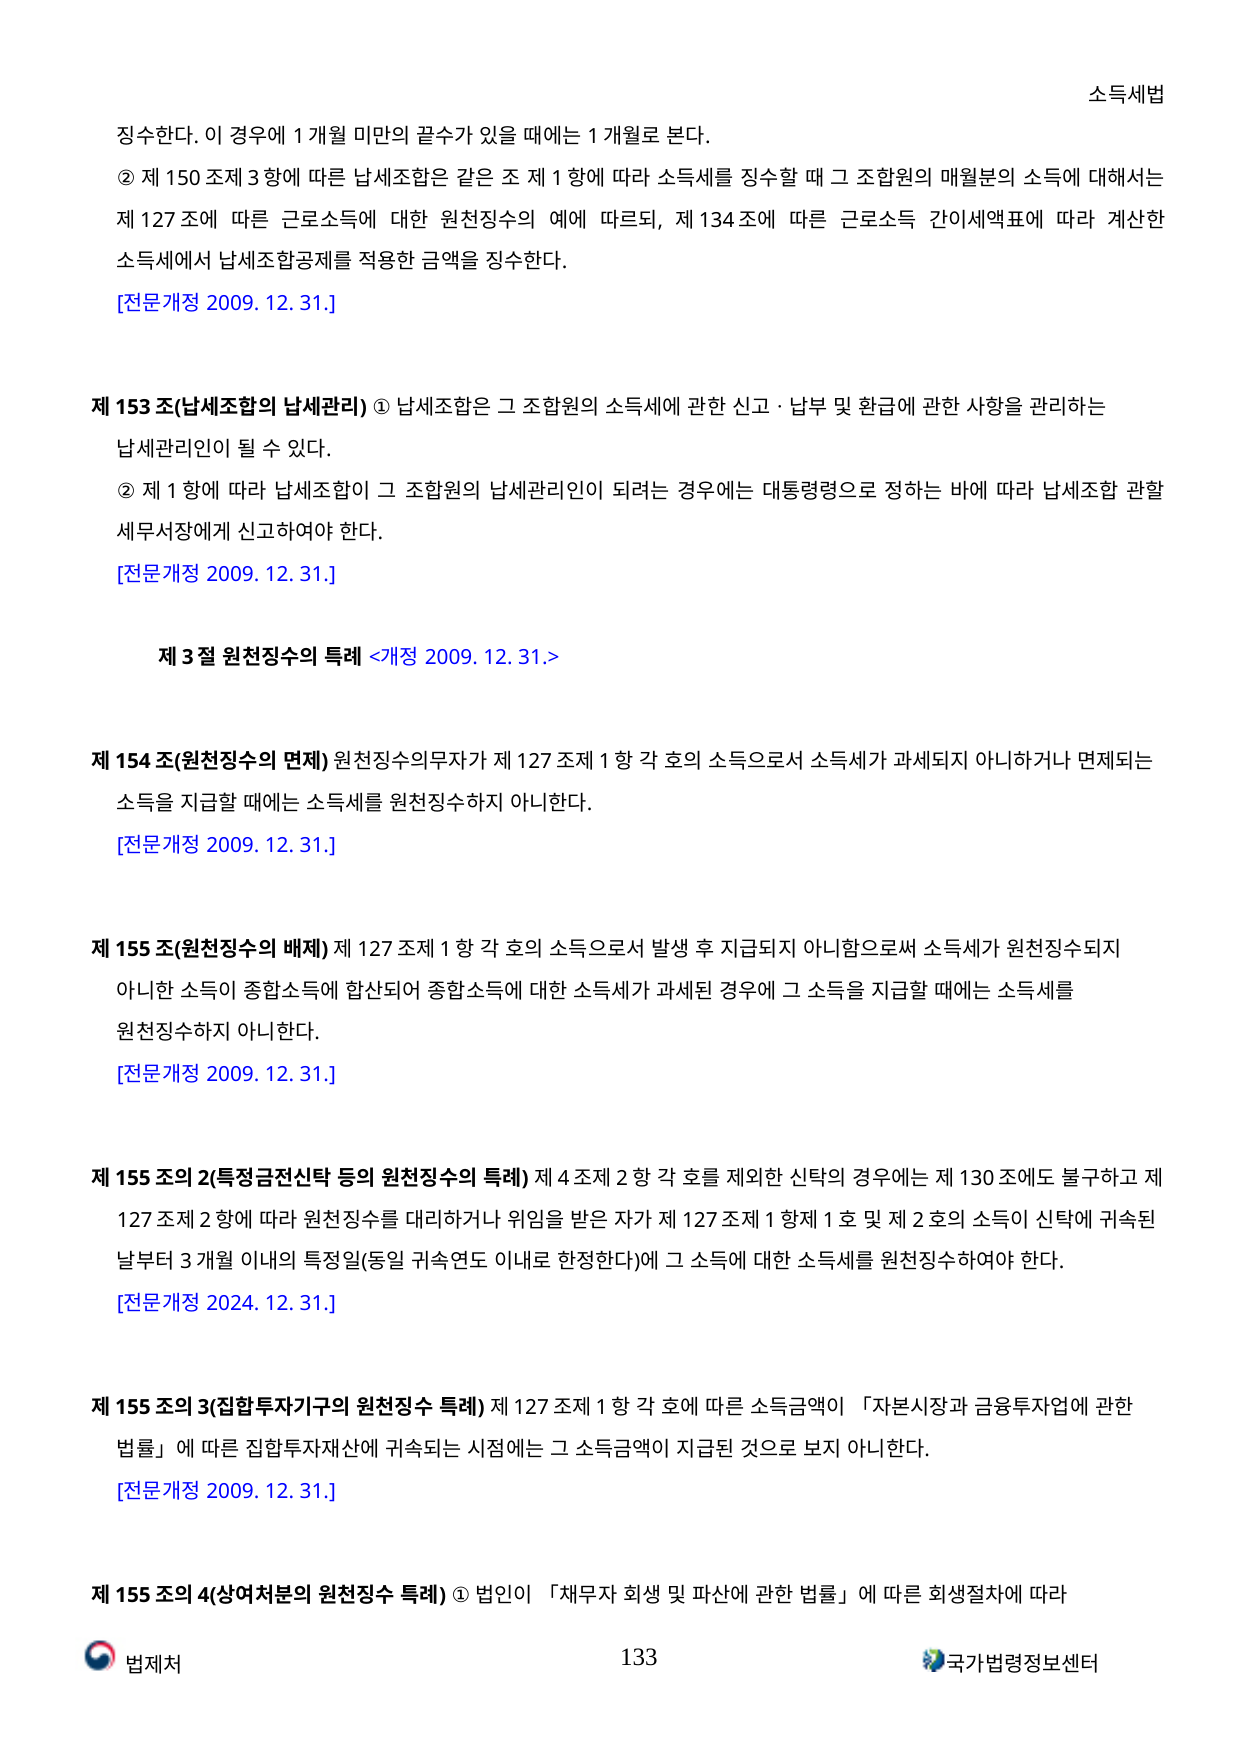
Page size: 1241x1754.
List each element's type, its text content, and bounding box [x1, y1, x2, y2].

text 제155조(원천징수의 배제) 제127조제1항 각 호의 소득으로서 발생 후 지급되지 아니함으로써 소득세가 원천징수되지 아니한 소득이 종합소득에 합산되어 종합소득에 대한 소득세가 과세된 경우에 그 소득을 지급할 때에는 소득세를 원천징수하지 아니한다. [92, 921, 1165, 1046]
text [전문개정 2009. 12. 31.] [117, 275, 1165, 317]
text [전문개정 2009. 12. 31.] [117, 546, 1165, 587]
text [92, 1567, 1165, 1608]
text [전문개정 2009. 12. 31.] [117, 1046, 1165, 1087]
text [전문개정 2024. 12. 31.] [117, 1275, 1165, 1317]
text 제155조의2(특정금전신탁 등의 원천징수의 특례) 제4조제2항 각 호를 제외한 신탁의 경우에는 제130조에도 불구하고 제127조제2항에 따라 원천징수를 대리하거나 위임을 받은 자가 제127조제1항제1호 및 제2호의 소득이 신탁에 귀속된 날부터 3개월 이내의 특정일(동일 귀속연도 이내로 한정한다)에 그 소득에 대한 소득세를 원천징수하여야 한다. [92, 1150, 1165, 1275]
text 제3절 원천징수의 특례 <개정 2009. 12. 31.> [158, 629, 1165, 671]
text ② 제150조제3항에 따른 납세조합은 같은 조 제1항에 따라 소득세를 징수할 때 그 조합원의 매월분의 소득에 대해서는 제127조에 따른 근로소득에 대한 원천징수의 예에 따르되, 제134조에 따른 근로소득 간이세액표에 따라 계산한 소득세에서 납세조합공제를 적용한 금액을 징수한다. [117, 150, 1165, 275]
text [92, 108, 1165, 150]
picture [892, 1637, 947, 1672]
picture [75, 1637, 126, 1673]
text [전문개정 2009. 12. 31.] [117, 817, 1165, 858]
text 제155조의3(집합투자기구의 원천징수 특례) 제127조제1항 각 호에 따른 소득금액이 「자본시장과 금융투자업에 관한 법률」에 따른 집합투자재산에 귀속되는 시점에는 그 소득금액이 지급된 것으로 보지 아니한다. [92, 1379, 1165, 1462]
text ② 제1항에 따라 납세조합이 그 조합원의 납세관리인이 되려는 경우에는 대통령령으로 정하는 바에 따라 납세조합 관할 세무서장에게 신고하여야 한다. [117, 462, 1165, 546]
text 제153조(납세조합의 납세관리) ① 납세조합은 그 조합원의 소득세에 관한 신고ㆍ납부 및 환급에 관한 사항을 관리하는 납세관리인이 될 수 있다. [92, 379, 1165, 462]
text [전문개정 2009. 12. 31.] [117, 1462, 1165, 1504]
text 제154조(원천징수의 면제) 원천징수의무자가 제127조제1항 각 호의 소득으로서 소득세가 과세되지 아니하거나 면제되는 소득을 지급할 때에는 소득세를 원천징수하지 아니한다. [92, 733, 1165, 817]
